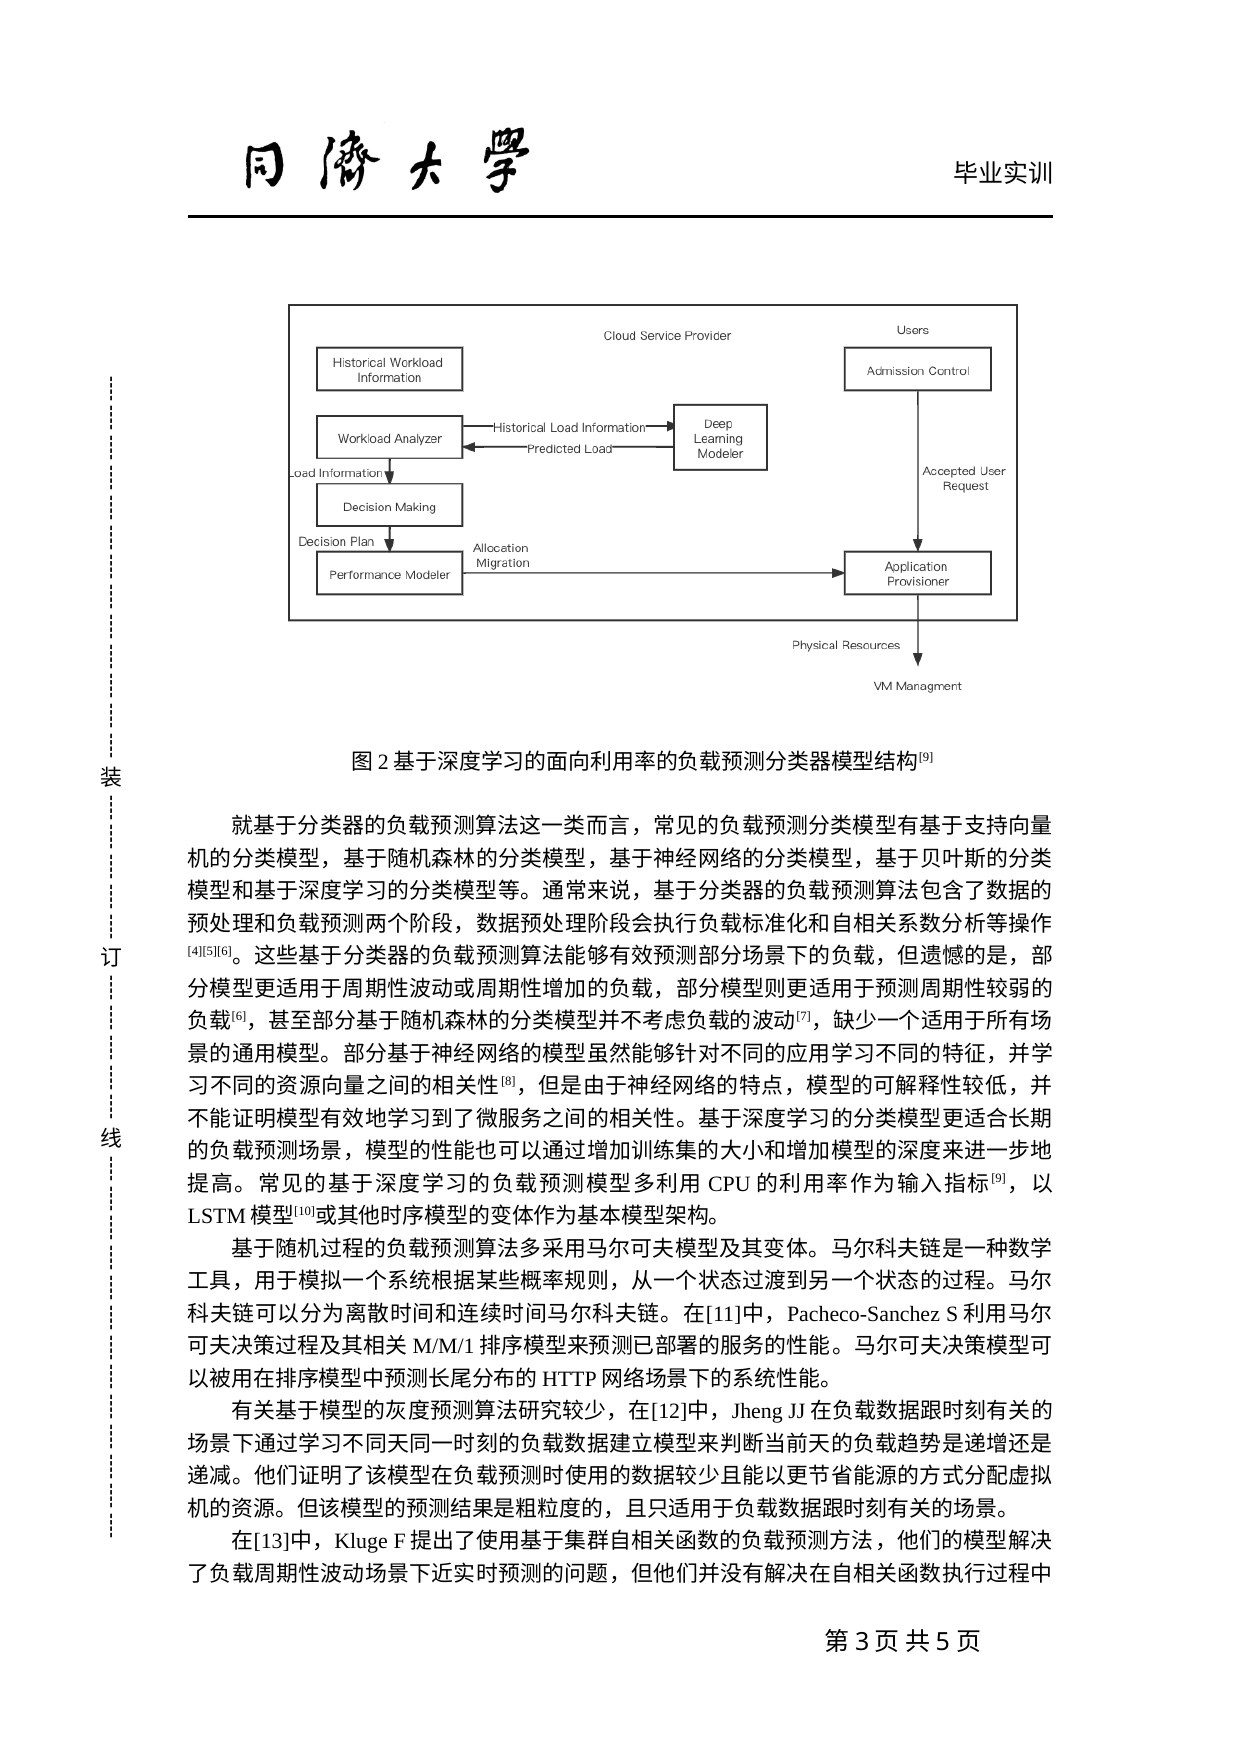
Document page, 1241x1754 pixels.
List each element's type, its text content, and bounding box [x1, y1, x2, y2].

text 基于随机过程的负载预测算法多采用马尔可夫模型及其变体。马尔科夫链是一种数学工具，用于模拟一个系统根据某些概率规则，从一个状态过渡到另一个状态的过程。马尔科夫链可以分为离散时间和连续时间马尔科夫链。在[11]中，Pacheco-Sanchez S利用马尔可夫决策过程及其相关M/M/1排序模型来预测已部署的服务的性能。马尔可夫决策模型可以被用在排序模型中预测长尾分布的HTTP网络场景下的系统性能。 [187, 1231, 1053, 1394]
text 在[13]中，Kluge F提出了使用基于集群自相关函数的负载预测方法，他们的模型解决了负载周期性波动场景下近实时预测的问题，但他们并没有解决在自相关函数执行过程中由于不明确的周期引入的数值不稳定问题。 [187, 1524, 1053, 1589]
picture [224, 119, 547, 198]
text 有关基于模型的灰度预测算法研究较少，在[12]中，Jheng JJ在负载数据跟时刻有关的场景下通过学习不同天同一时刻的负载数据建立模型来判断当前天的负载趋势是递增还是递减。他们证明了该模型在负载预测时使用的数据较少且能以更节省能源的方式分配虚拟机的资源。但该模型的预测结果是粗粒度的，且只适用于负载数据跟时刻有关的场景。 [187, 1394, 1053, 1524]
text 就基于分类器的负载预测算法这一类而言，常见的负载预测分类模型有基于支持向量机的分类模型，基于随机森林的分类模型，基于神经网络的分类模型，基于贝叶斯的分类模型和基于深度学习的分类模型等。通常来说，基于分类器的负载预测算法包含了数据的预处理和负载预测两个阶段，数据预处理阶段会执行负载标准化和自相关系数分析等操作[4][5][6]。这些基于分类器的负载预测算法能够有效预测部分场景下的负载，但遗憾的是，部分模型更适用于周期性波动或周期性增加的负载，部分模型则更适用于预测周期性较弱的负载[6]，甚至部分基于随机森林的分类模型并不考虑负载的波动[7]，缺少一个适用于所有场景的通用模型。部分基于神经网络的模型虽然能够针对不同的应用学习不同的特征，并学习不同的资源向量之间的相关性[8]，但是由于神经网络的特点，模型的可解释性较低，并不能证明模型有效地学习到了微服务之间的相关性。基于深度学习的分类模型更适合长期的负载预测场景，模型的性能也可以通过增加训练集的大小和增加模型的深度来进一步地提高。常见的基于深度学习的负载预测模型多利用CPU的利用率作为输入指标[9]，以LSTM模型[10]或其他时序模型的变体作为基本模型架构。 [187, 809, 1053, 1231]
picture [256, 281, 1044, 725]
